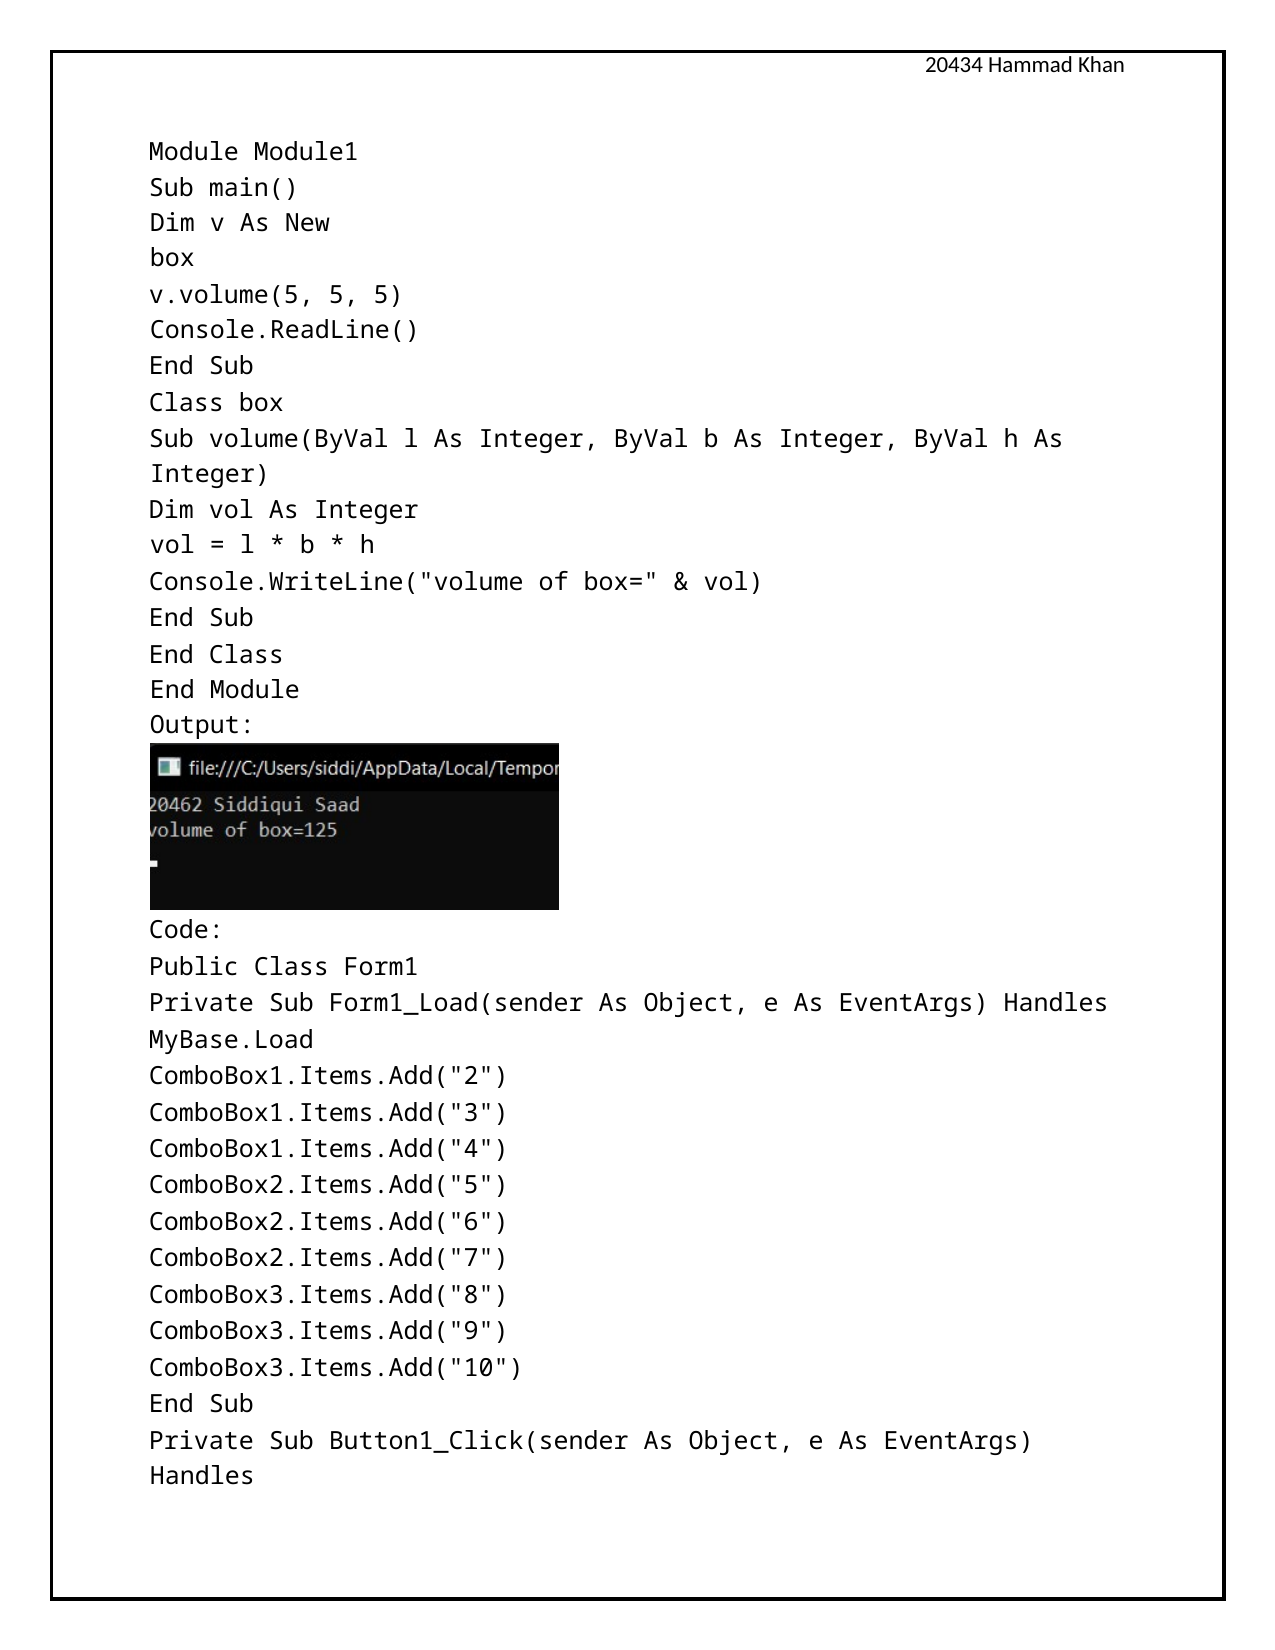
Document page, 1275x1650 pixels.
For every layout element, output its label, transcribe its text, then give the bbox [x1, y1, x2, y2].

text ComboBox1.Items.Add("3") [148, 1094, 1113, 1128]
text v.volume(5, 5, 5) Console.ReadLine() [148, 276, 658, 345]
text Private Sub Form1_Load(sender As Object, e As EventArgs) Handles [148, 985, 1113, 1019]
text Private Sub Button1_Click(sender As Object, e As EventArgs) Handles [148, 1422, 1113, 1491]
text Class box [148, 384, 1113, 418]
text ComboBox3.Items.Add("8") [148, 1277, 1113, 1311]
text ComboBox2.Items.Add("7") [148, 1240, 1113, 1274]
text Module Module1 [148, 133, 1113, 167]
text ComboBox2.Items.Add("6") [148, 1204, 1113, 1238]
text ComboBox3.Items.Add("9") [148, 1313, 1113, 1347]
text Public Class Form1 [148, 948, 1113, 982]
text ComboBox1.Items.Add("4") [148, 1131, 1113, 1165]
text End Sub [148, 600, 1113, 634]
text ComboBox3.Items.Add("10") [148, 1349, 1113, 1383]
text Sub volume(ByVal l As Integer, ByVal b As Integer, ByVal h As Integer) [148, 421, 1113, 490]
picture [150, 743, 559, 910]
text ComboBox2.Items.Add("5") [148, 1167, 1113, 1201]
text End Sub [148, 1386, 1113, 1420]
text Dim vol As Integer vol = l * b * h [148, 492, 466, 561]
text Sub main() Dim v As New box [148, 170, 369, 274]
text MyBase.Load [148, 1021, 1113, 1055]
text Code: [148, 912, 1113, 946]
text ComboBox1.Items.Add("2") [148, 1058, 1113, 1092]
text Console.WriteLine("volume of box=" & vol) [148, 564, 1113, 598]
text End Sub [148, 348, 1113, 382]
text End Class End Module Output: [148, 637, 342, 741]
